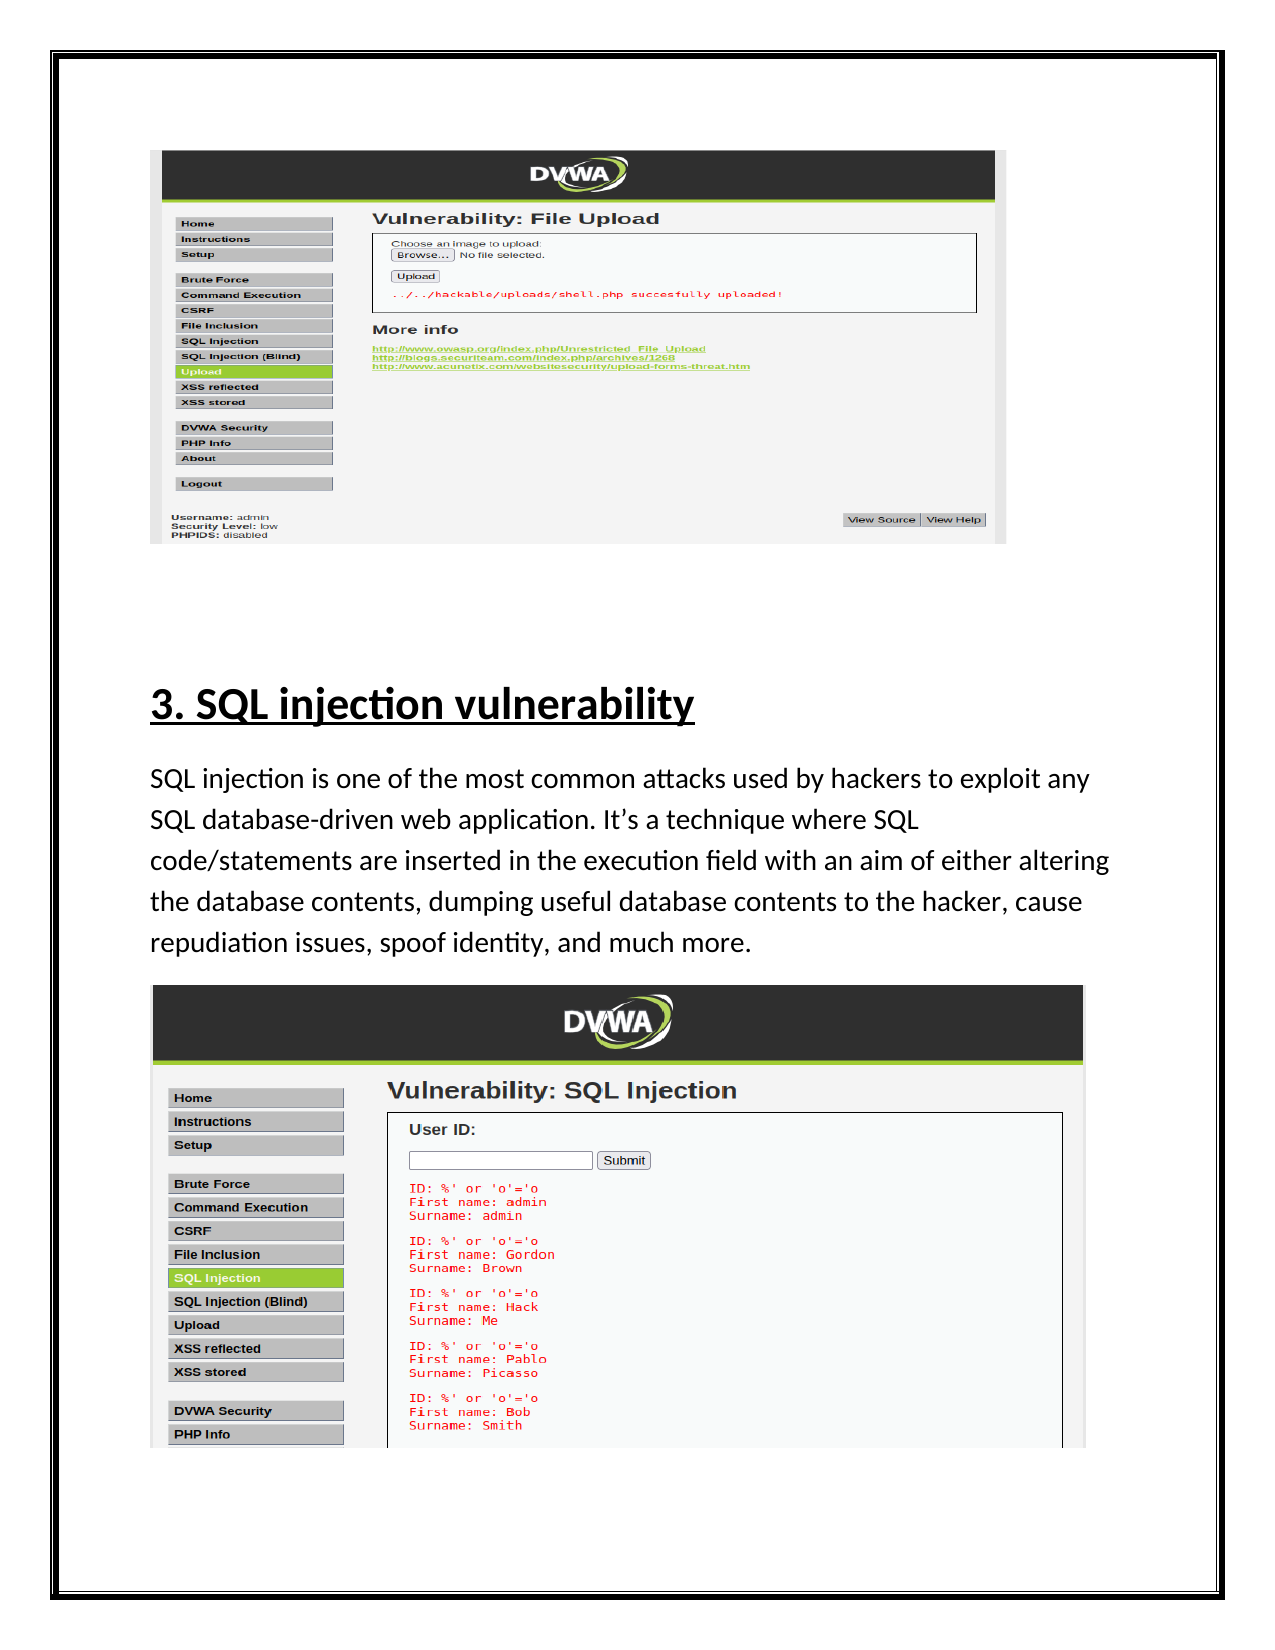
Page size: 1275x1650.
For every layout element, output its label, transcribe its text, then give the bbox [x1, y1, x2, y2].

text 3. SQL injection vulnerability [150, 675, 1125, 731]
text SQL injection is one of the most common attacks used by hackers to exploit any SQL database-driven web application. It’s a technique where SQL code/statements are inserted in the execution field with an aim of either altering the database contents, dumping useful database contents to the hacker, cause repudiation issues, spoof identity, and much more. [150, 760, 1125, 959]
picture [150, 150, 1007, 544]
picture [150, 985, 1086, 1448]
